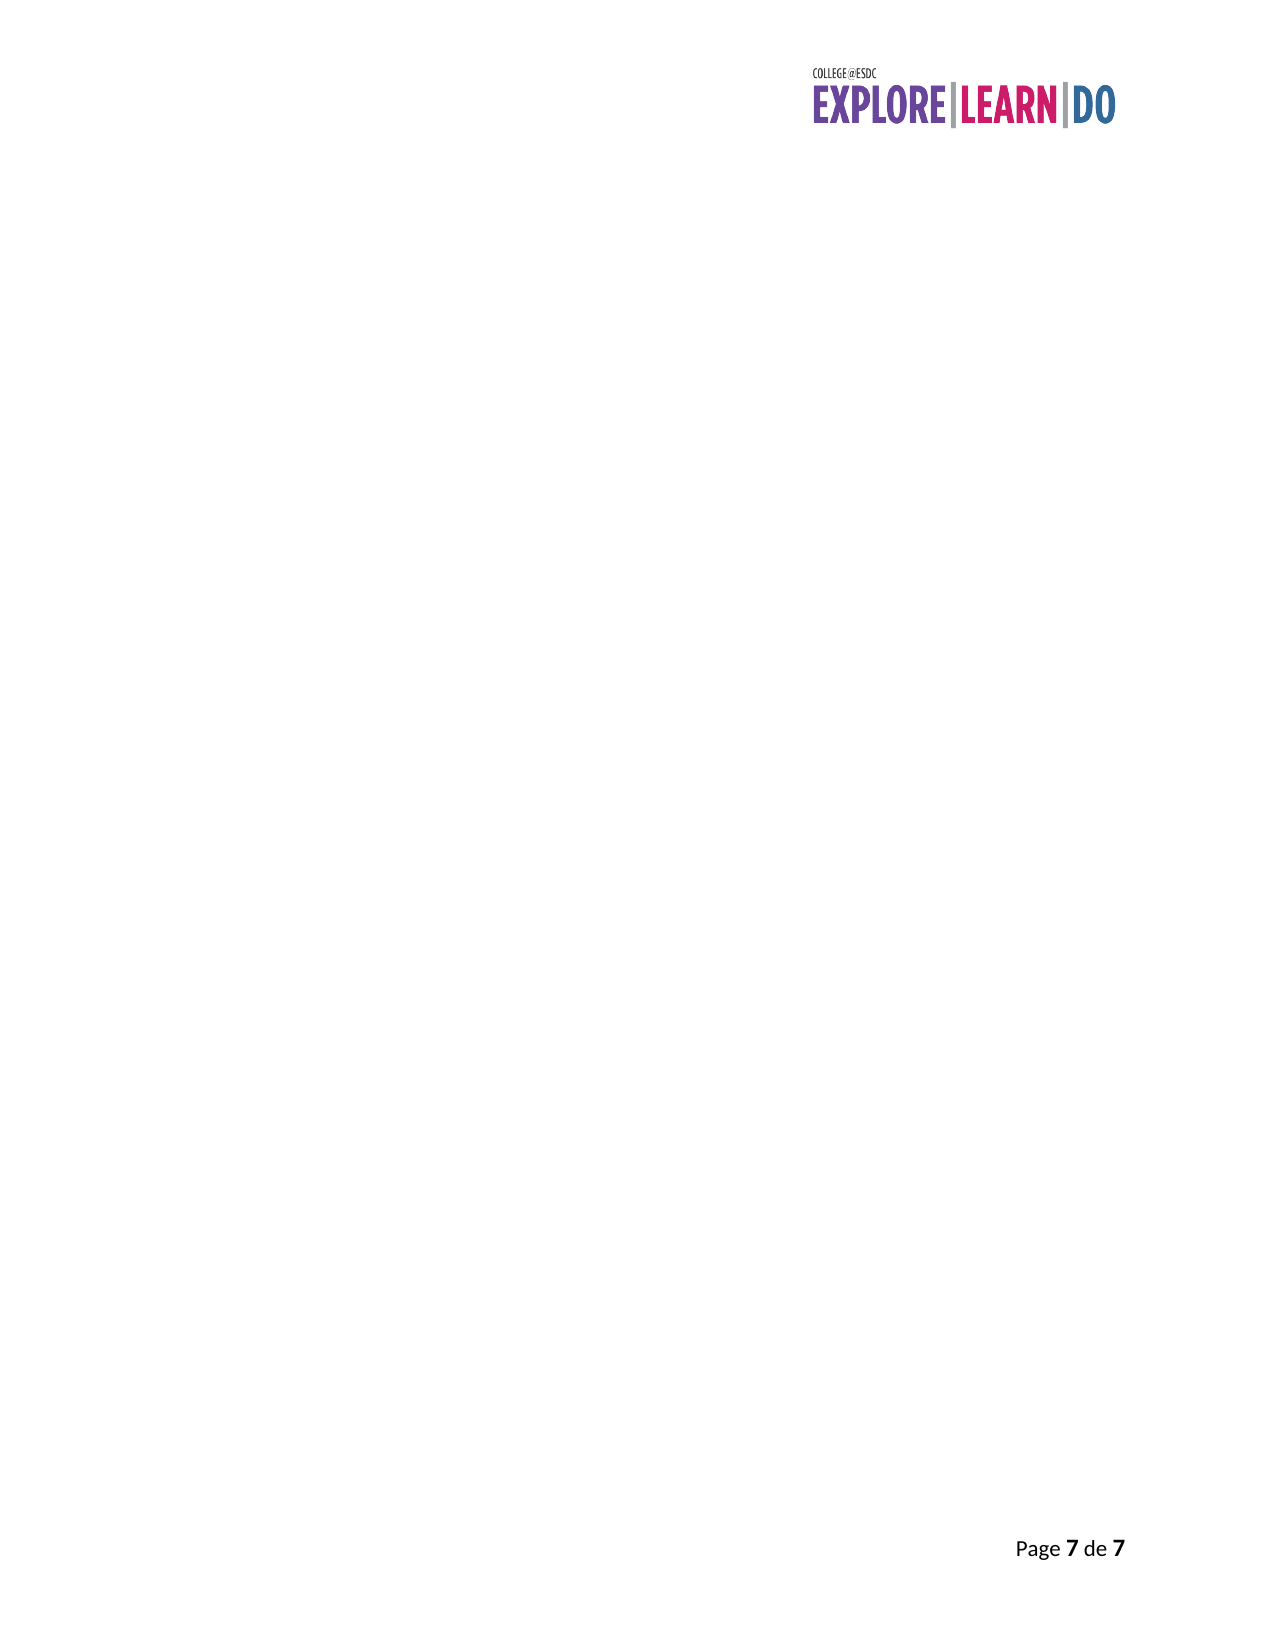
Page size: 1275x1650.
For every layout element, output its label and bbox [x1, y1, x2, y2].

picture [805, 59, 1125, 133]
